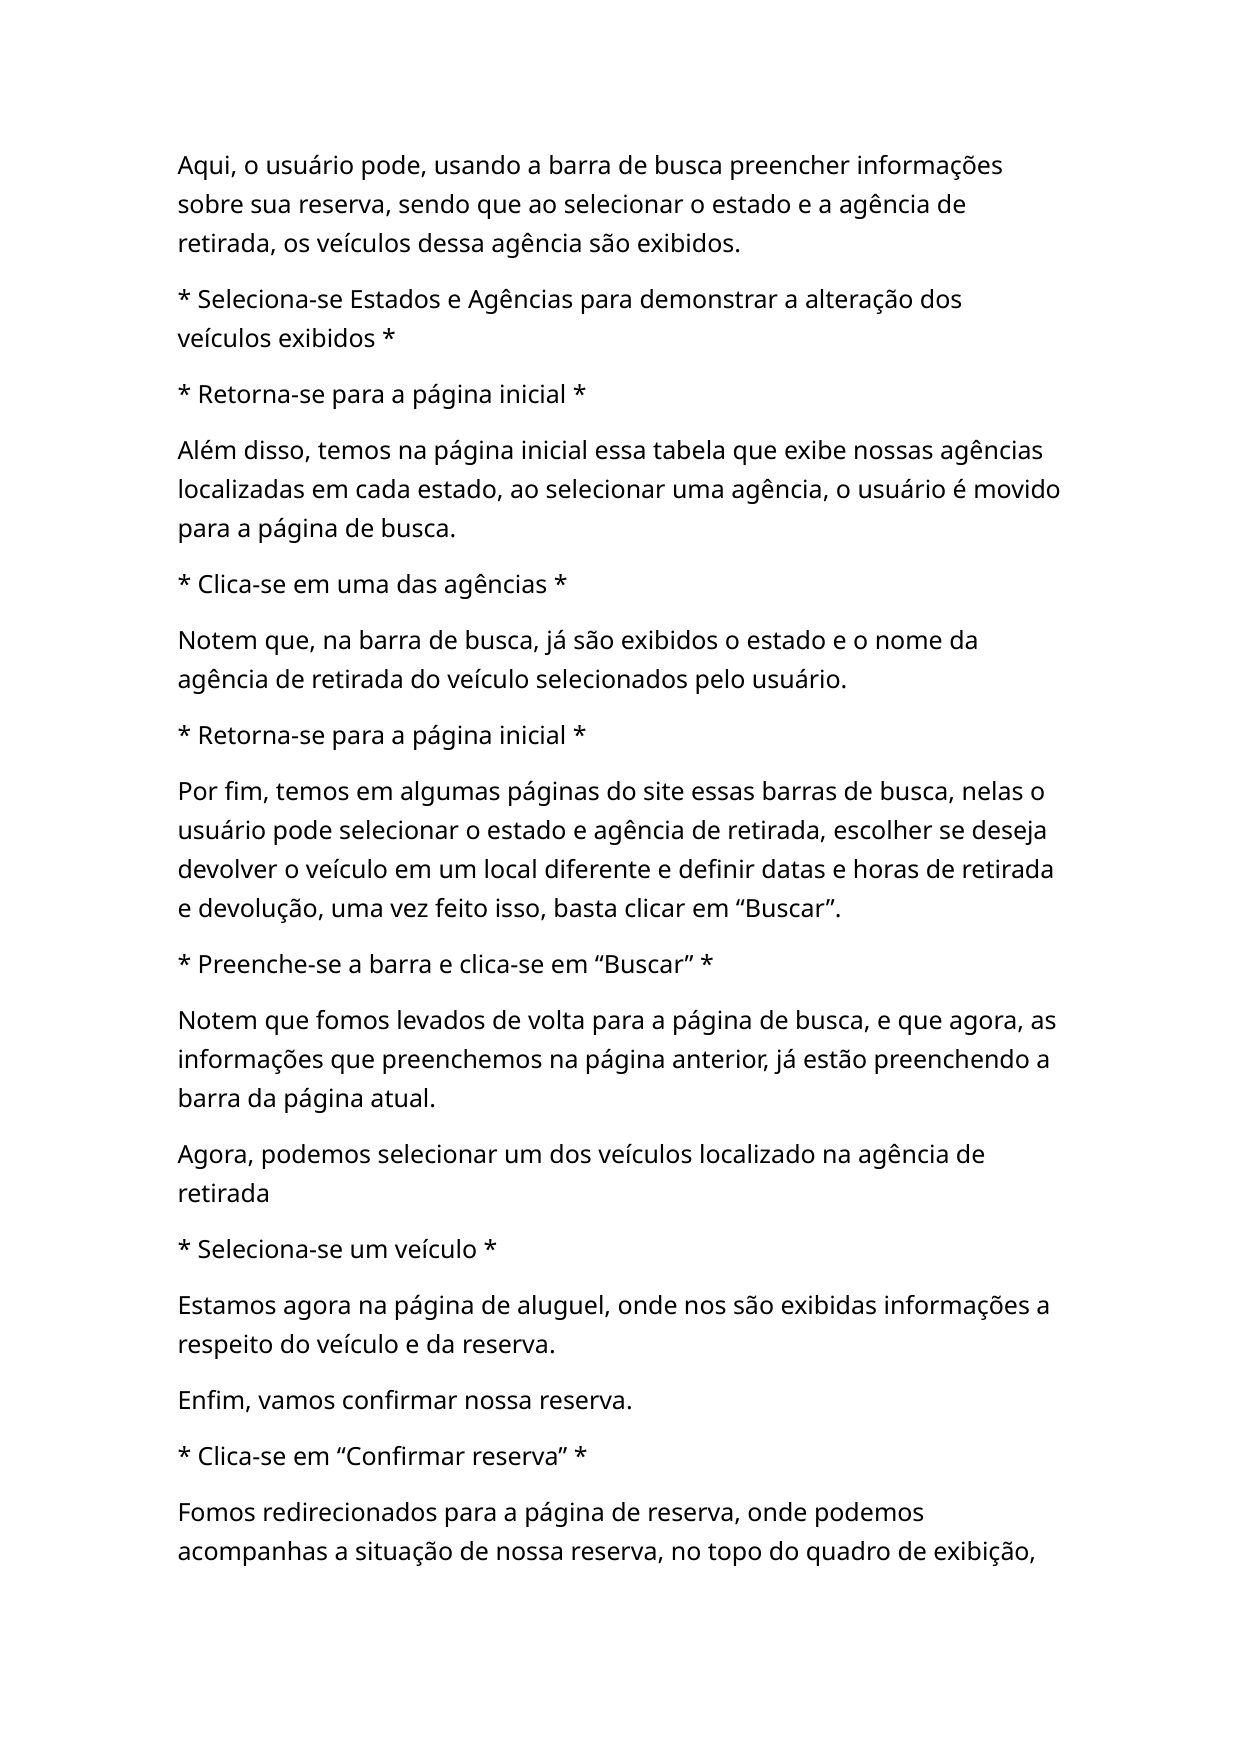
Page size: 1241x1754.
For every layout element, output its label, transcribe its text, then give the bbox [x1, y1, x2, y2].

text Notem que, na barra de busca, já são exibidos o estado e o nome da agência de retirada do veículo selecionados pelo usuário. [177, 623, 1063, 696]
text * Clica-se em “Confirmar reserva” * [177, 1438, 1063, 1472]
text Por fim, temos em algumas páginas do site essas barras de busca, nelas o usuário pode selecionar o estado e agência de retirada, escolher se deseja devolver o veículo em um local diferente e definir datas e horas de retirada e devolução, uma vez feito isso, basta clicar em “Buscar”. [177, 773, 1063, 925]
text * Seleciona-se Estados e Agências para demonstrar a alteração dos veículos exibidos * [177, 282, 1063, 355]
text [177, 1494, 1063, 1567]
text * Preenche-se a barra e clica-se em “Buscar” * [177, 947, 1063, 981]
text * Retorna-se para a página inicial * [177, 718, 1063, 752]
text * Seleciona-se um veículo * [177, 1232, 1063, 1266]
text * Clica-se em uma das agências * [177, 567, 1063, 601]
text Aqui, o usuário pode, usando a barra de busca preencher informações sobre sua reserva, sendo que ao selecionar o estado e a agência de retirada, os veículos dessa agência são exibidos. [177, 148, 1063, 260]
text Além disso, temos na página inicial essa tabela que exibe nossas agências localizadas em cada estado, ao selecionar uma agência, o usuário é movido para a página de busca. [177, 433, 1063, 545]
text Agora, podemos selecionar um dos veículos localizado na agência de retirada [177, 1137, 1063, 1210]
text Enfim, vamos confirmar nossa reserva. [177, 1383, 1063, 1417]
text Estamos agora na página de aluguel, onde nos são exibidas informações a respeito do veículo e da reserva. [177, 1288, 1063, 1361]
text Notem que fomos levados de volta para a página de busca, e que agora, as informações que preenchemos na página anterior, já estão preenchendo a barra da página atual. [177, 1003, 1063, 1115]
text * Retorna-se para a página inicial * [177, 377, 1063, 411]
